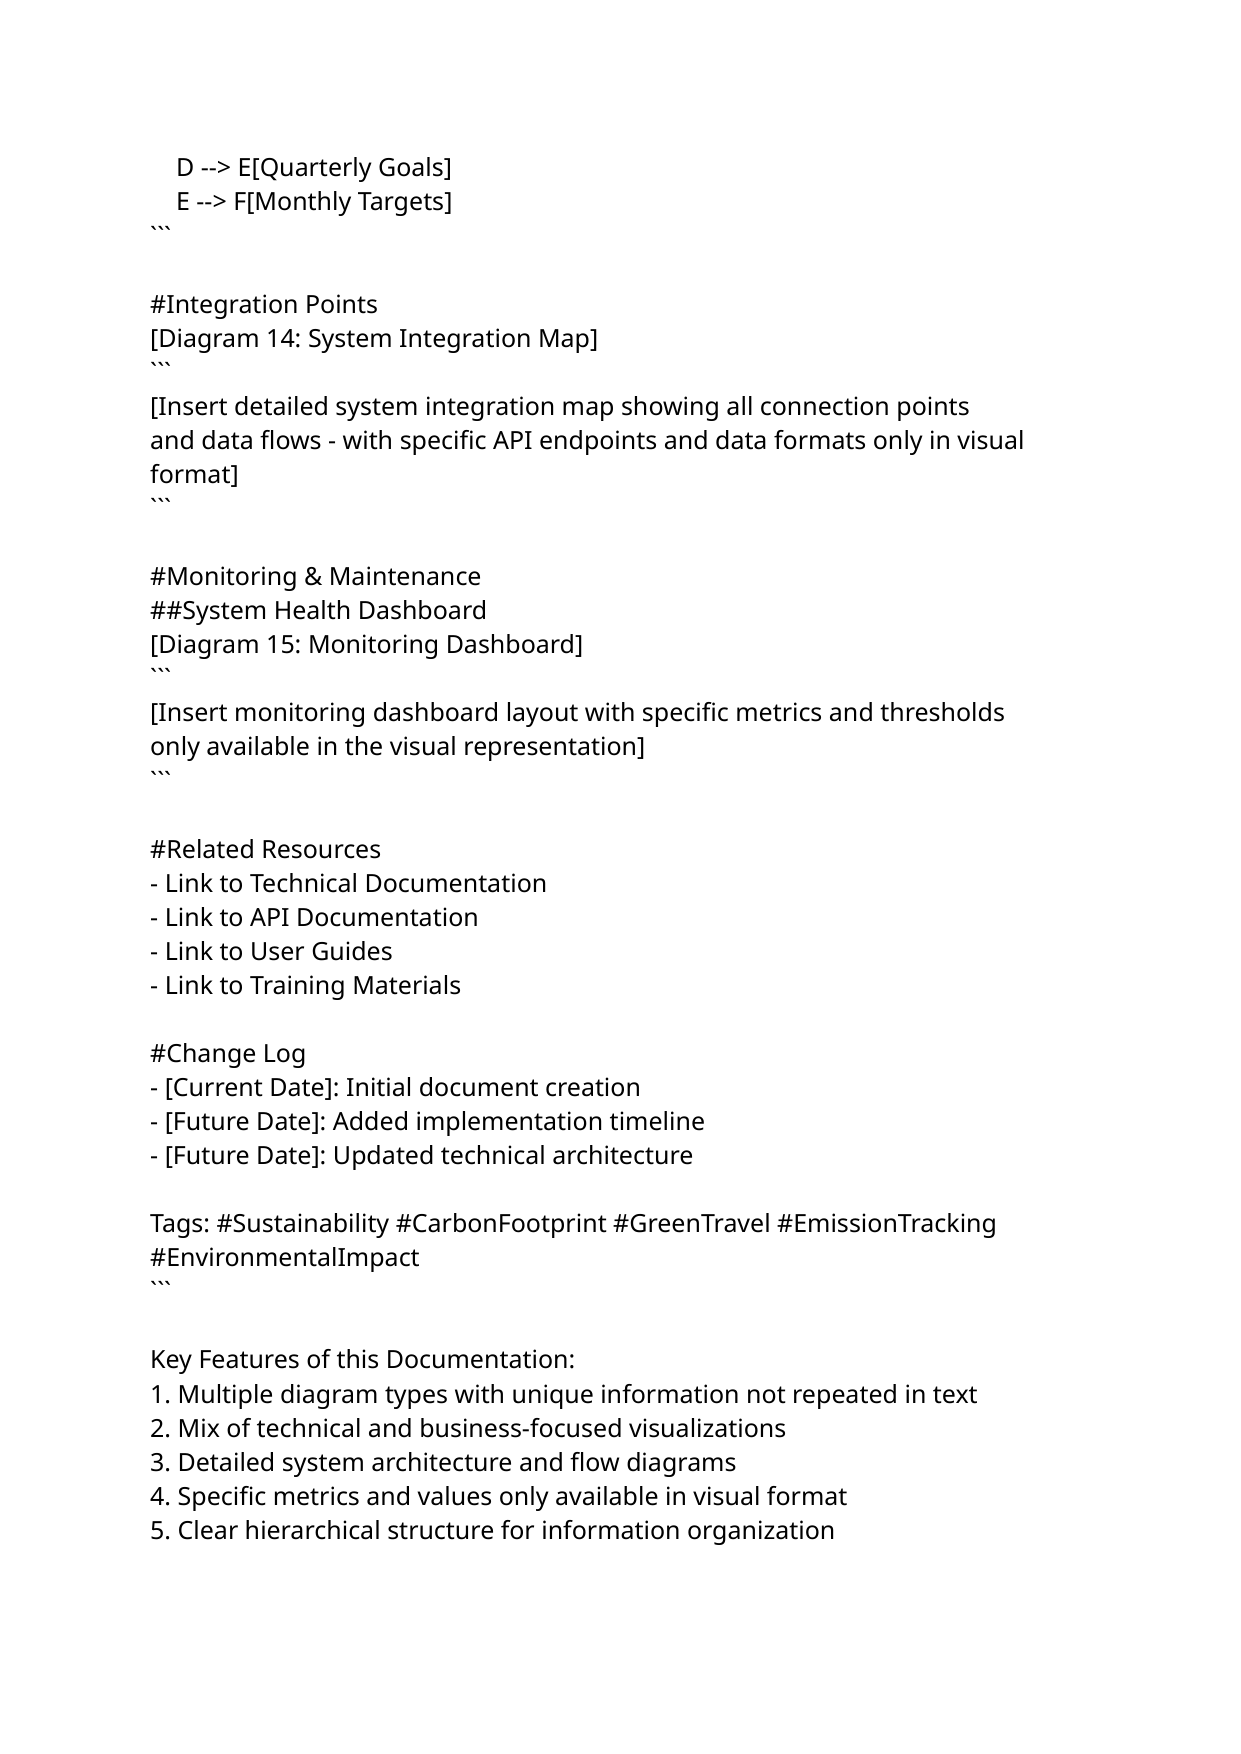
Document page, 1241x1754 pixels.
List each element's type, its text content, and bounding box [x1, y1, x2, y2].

text ``` [150, 354, 1090, 388]
text and data flows - with specific API endpoints and data formats only in visual format] [150, 422, 1090, 491]
text - Link to API Documentation [150, 899, 1090, 933]
text #Monitoring & Maintenance [150, 559, 1090, 593]
text #Integration Points [150, 286, 1090, 320]
text 2. Mix of technical and business-focused visualizations [150, 1410, 1090, 1444]
text ``` [150, 218, 1090, 252]
text - Link to Training Materials [150, 967, 1090, 1002]
text D --> E[Quarterly Goals] [150, 150, 1090, 184]
text - Link to Technical Documentation [150, 865, 1090, 899]
text only available in the visual representation] [150, 729, 1090, 763]
text Key Features of this Documentation: [150, 1342, 1090, 1376]
text #Change Log [150, 1036, 1090, 1070]
text - [Future Date]: Added implementation timeline [150, 1104, 1090, 1138]
text 4. Specific metrics and values only available in visual format [150, 1478, 1090, 1512]
text [Diagram 15: Monitoring Dashboard] [150, 627, 1090, 661]
text 1. Multiple diagram types with unique information not repeated in text [150, 1376, 1090, 1410]
text [Insert monitoring dashboard layout with specific metrics and thresholds [150, 695, 1090, 729]
text 3. Detailed system architecture and flow diagrams [150, 1444, 1090, 1478]
text - Link to User Guides [150, 933, 1090, 967]
text [Diagram 14: System Integration Map] [150, 320, 1090, 354]
text ``` [150, 661, 1090, 695]
text [Insert detailed system integration map showing all connection points [150, 388, 1090, 422]
text E --> F[Monthly Targets] [150, 184, 1090, 218]
text ``` [150, 1274, 1090, 1308]
text 5. Clear hierarchical structure for information organization [150, 1512, 1090, 1547]
text ``` [150, 763, 1090, 797]
text - [Current Date]: Initial document creation [150, 1070, 1090, 1104]
text - [Future Date]: Updated technical architecture [150, 1138, 1090, 1172]
text ##System Health Dashboard [150, 593, 1090, 627]
text Tags: #Sustainability #CarbonFootprint #GreenTravel #EmissionTracking #EnvironmentalImpact [150, 1206, 1090, 1274]
text ``` [150, 491, 1090, 525]
text #Related Resources [150, 831, 1090, 865]
